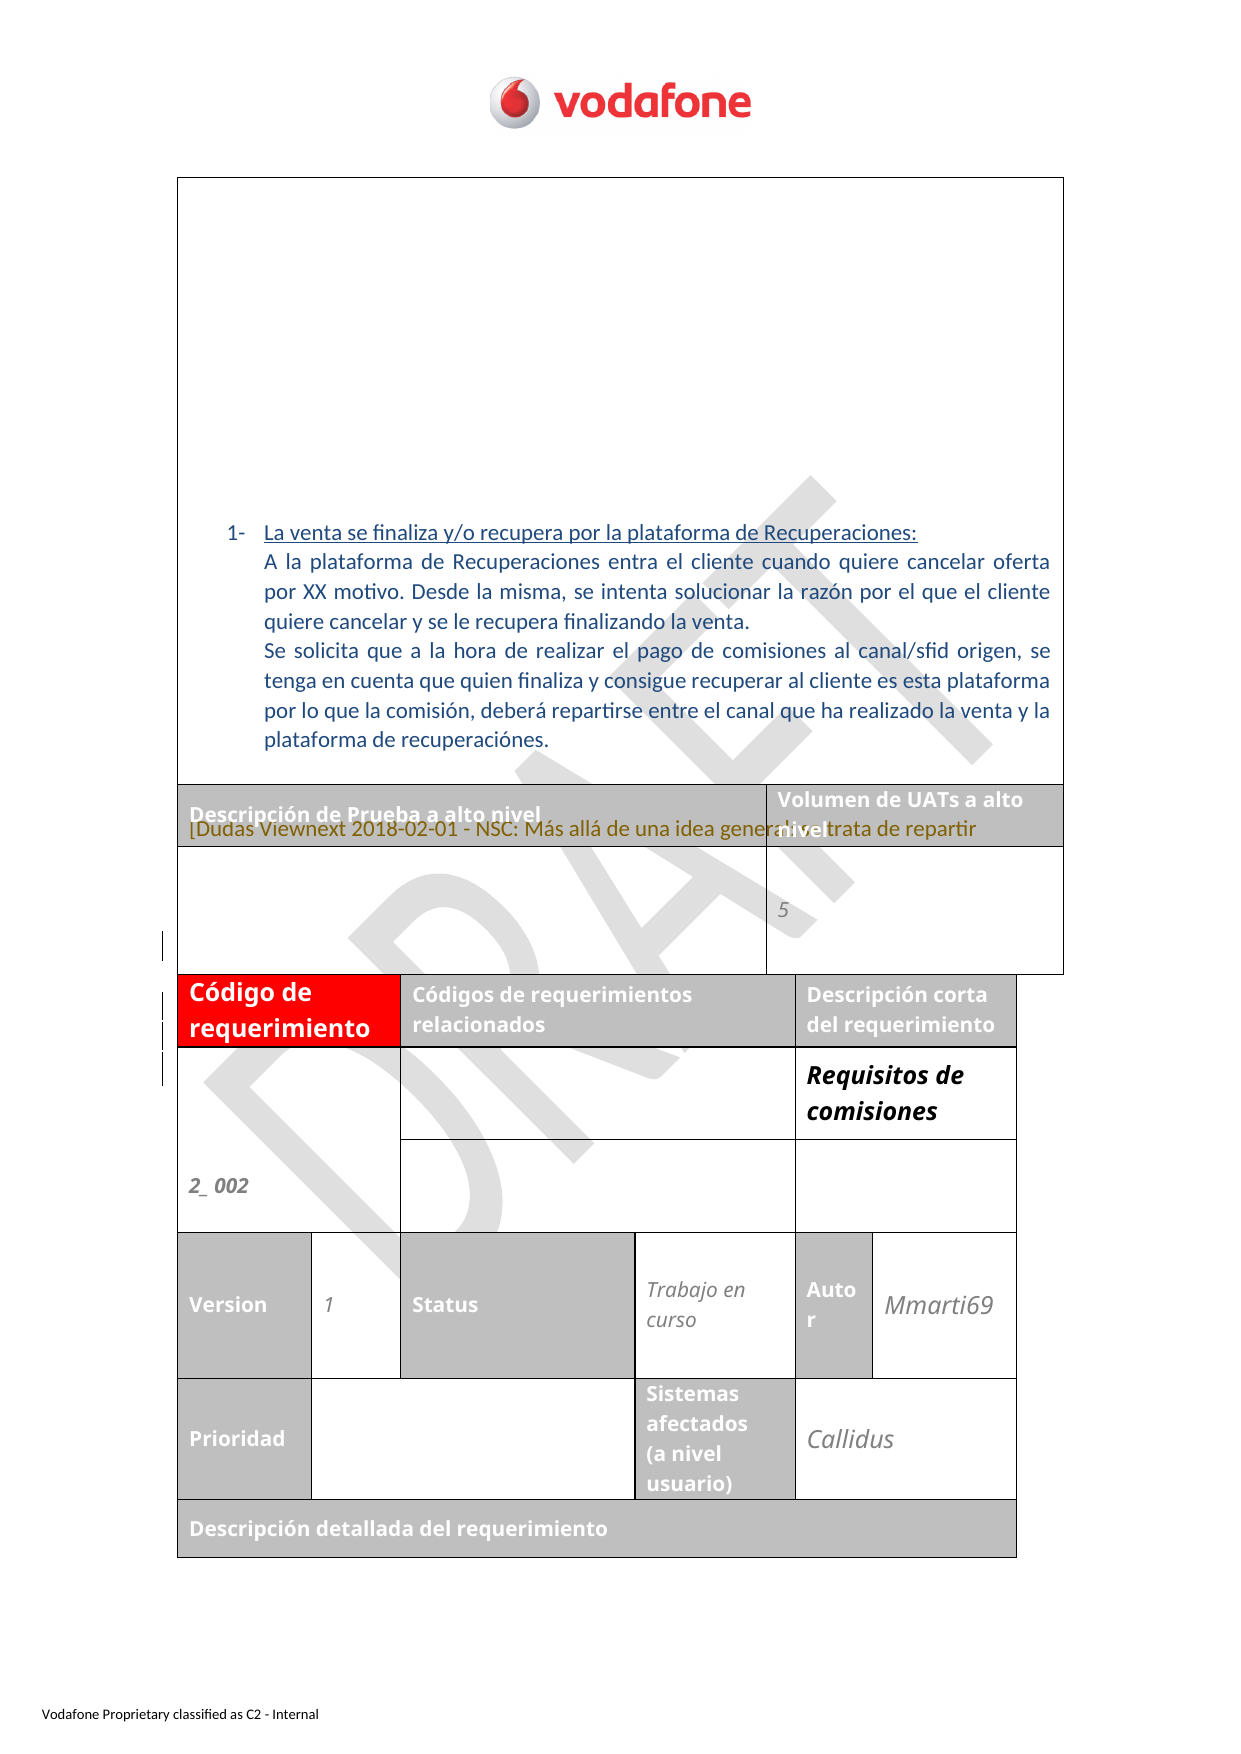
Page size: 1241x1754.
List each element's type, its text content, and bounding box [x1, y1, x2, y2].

table_cell Trabajo en curso [636, 1233, 795, 1378]
table_cell Mmarti69 [873, 1233, 1016, 1378]
table_cell [178, 1048, 400, 1139]
table_cell Callidus [796, 1379, 1016, 1499]
table_cell 2_ 002 [178, 1139, 400, 1232]
table_cell Sistemas afectados (a nivel usuario) [636, 1379, 795, 1499]
table_cell Código de requerimiento [178, 975, 400, 1046]
table_cell Códigos de requerimientos relacionados [401, 975, 795, 1046]
table_cell 1 [312, 1233, 400, 1378]
table_cell [312, 1379, 634, 1499]
table_cell Requisitos de comisiones [796, 1048, 1016, 1139]
table_cell Descripción detallada del requerimiento [178, 1500, 1016, 1557]
table_cell [178, 847, 766, 974]
table_cell Status [401, 1233, 634, 1378]
picture [489, 73, 751, 137]
table_cell 5 [767, 847, 1063, 974]
table_cell Volumen de UATs a alto nivel [767, 785, 1063, 846]
table_cell [796, 1140, 1016, 1232]
table_cell Descripción de Prueba a alto nivel [178, 785, 766, 846]
table_cell Autor [796, 1233, 872, 1378]
table_cell [401, 1140, 795, 1232]
table_cell Prioridad [178, 1379, 311, 1499]
table_cell [401, 1048, 795, 1139]
table_cell Version [178, 1233, 311, 1378]
table_cell Descripción corta del requerimiento [796, 975, 1016, 1046]
